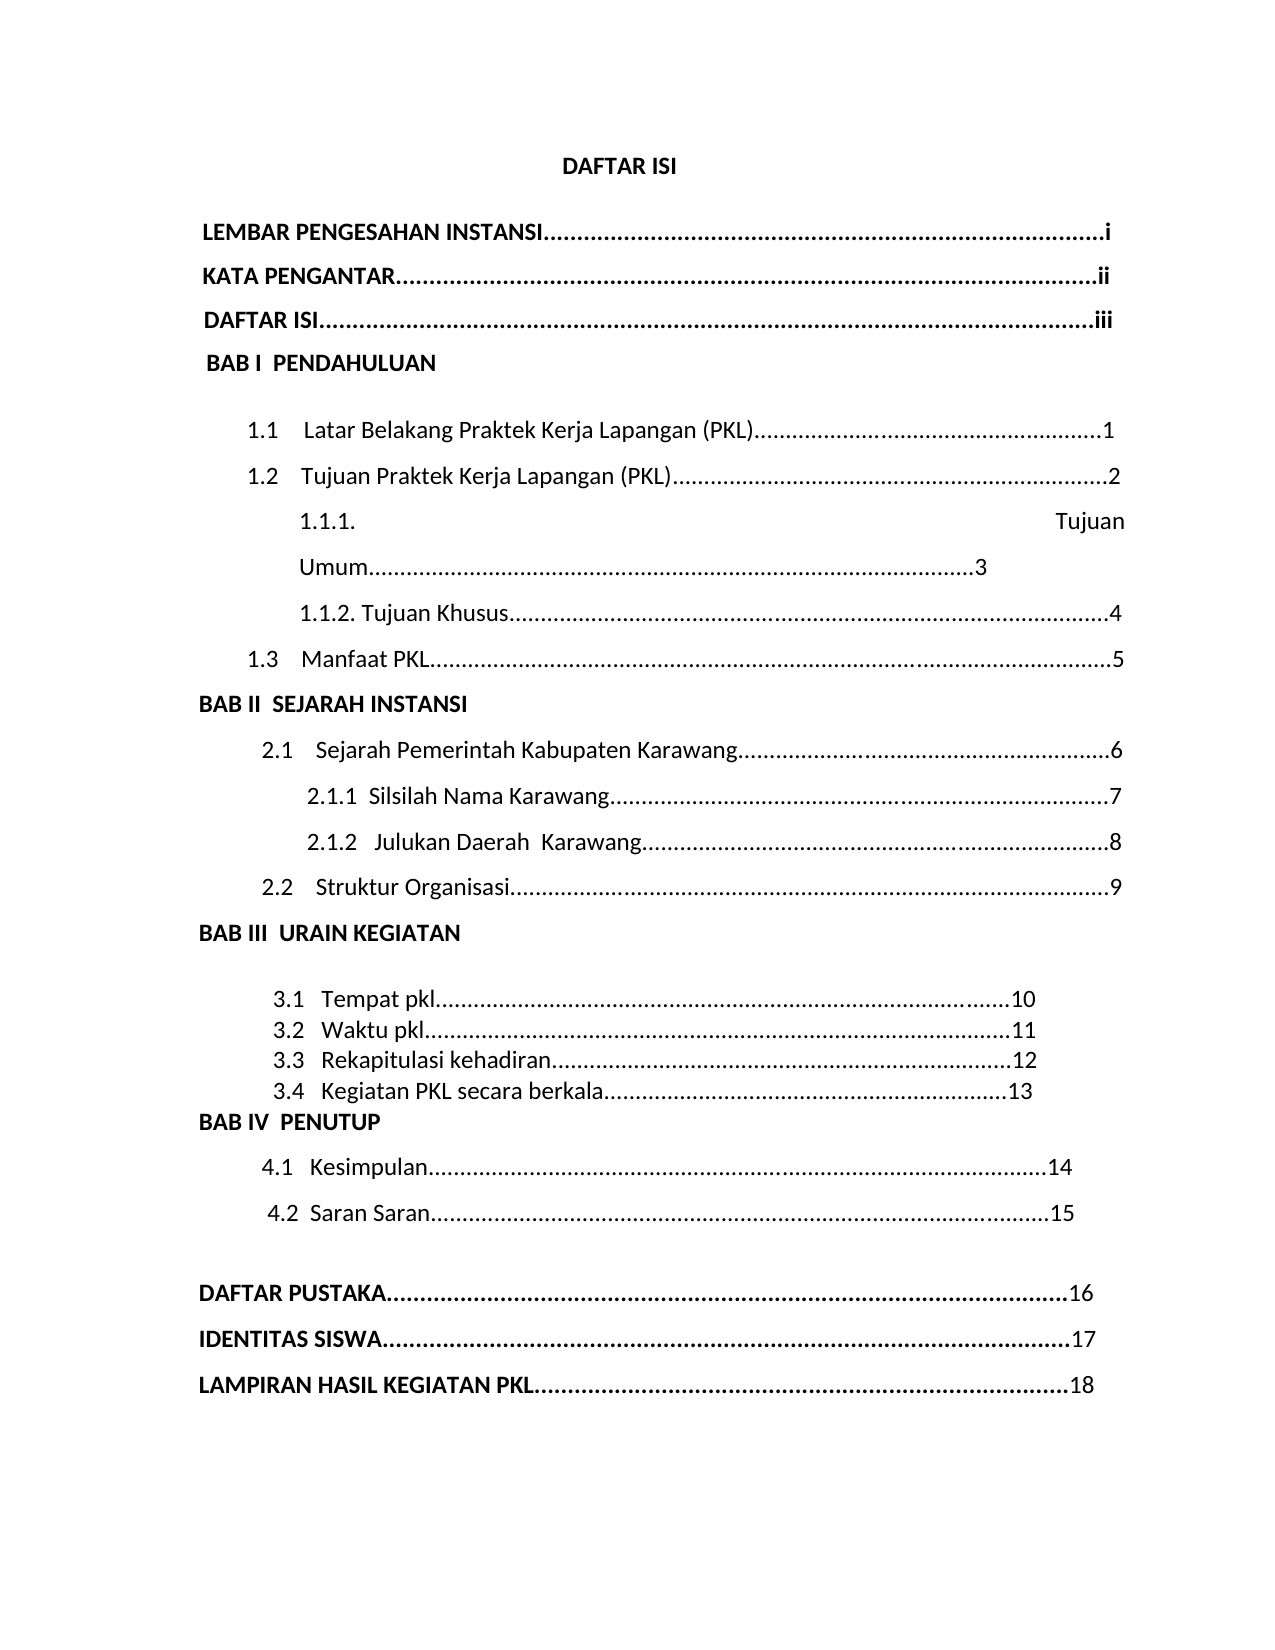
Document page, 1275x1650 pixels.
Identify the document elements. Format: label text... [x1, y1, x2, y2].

list 2.2 Struktur Organisasi...............................................................................................9 [261, 871, 1125, 902]
table_header 3.1 Tempat pkl...........................................................................................10 3.2 Waktu pkl.............................................................................................11 3.3 Rekapitulasi kehadiran.........................................................................12 3.4 Kegiatan PKL secara berkala................................................................13 [261, 984, 1053, 1106]
list 2.1 Sejarah Pemerintah Kabupaten Karawang...........................................................6 [261, 734, 1125, 765]
list 1.1.1. Tujuan Umum................................................................................................3 [299, 506, 1125, 582]
list LAMPIRAN HASIL KEGIATAN PKL................................................................................18 [187, 1369, 1125, 1399]
list IDENTITAS SISWA.......................................................................................................17 [187, 1323, 1125, 1353]
list BAB II SEJARAH INSTANSI [187, 688, 1125, 719]
table_header LEMBAR PENGESAHAN INSTANSI....................................................................................i [191, 217, 1125, 260]
list 2.1.2 Julukan Daerah Karawang..........................................................................8 [261, 826, 1125, 856]
list Latar Belakang Praktek Kerja Lapangan (PKL).......................................................1 [247, 414, 1125, 444]
text DAFTAR ISI [114, 150, 1125, 181]
list Tujuan Praktek Kerja Lapangan (PKL) .....................................................................2 [247, 460, 1125, 490]
list 1.1.2. Tujuan Khusus...............................................................................................4 [299, 597, 1125, 627]
table_cell DAFTAR ISI....................................................................................................................iii [191, 304, 1125, 347]
list 4.2 Saran Saran..................................................................................................15 [261, 1197, 1125, 1228]
list Manfaat PKL............................................................................................................5 [247, 643, 1125, 673]
list 2.1.1 Silsilah Nama Karawang...............................................................................7 [261, 780, 1125, 810]
list BAB IV PENUTUP [187, 1106, 1125, 1136]
list DAFTAR PUSTAKA......................................................................................................16 [187, 1277, 1125, 1308]
table_cell KATA PENGANTAR.........................................................................................................ii [191, 260, 1125, 304]
list BAB III URAIN KEGIATAN [187, 917, 1125, 948]
list 4.1 Kesimpulan..................................................................................................14 [261, 1151, 1125, 1182]
text BAB I PENDAHULUAN [202, 347, 1125, 378]
